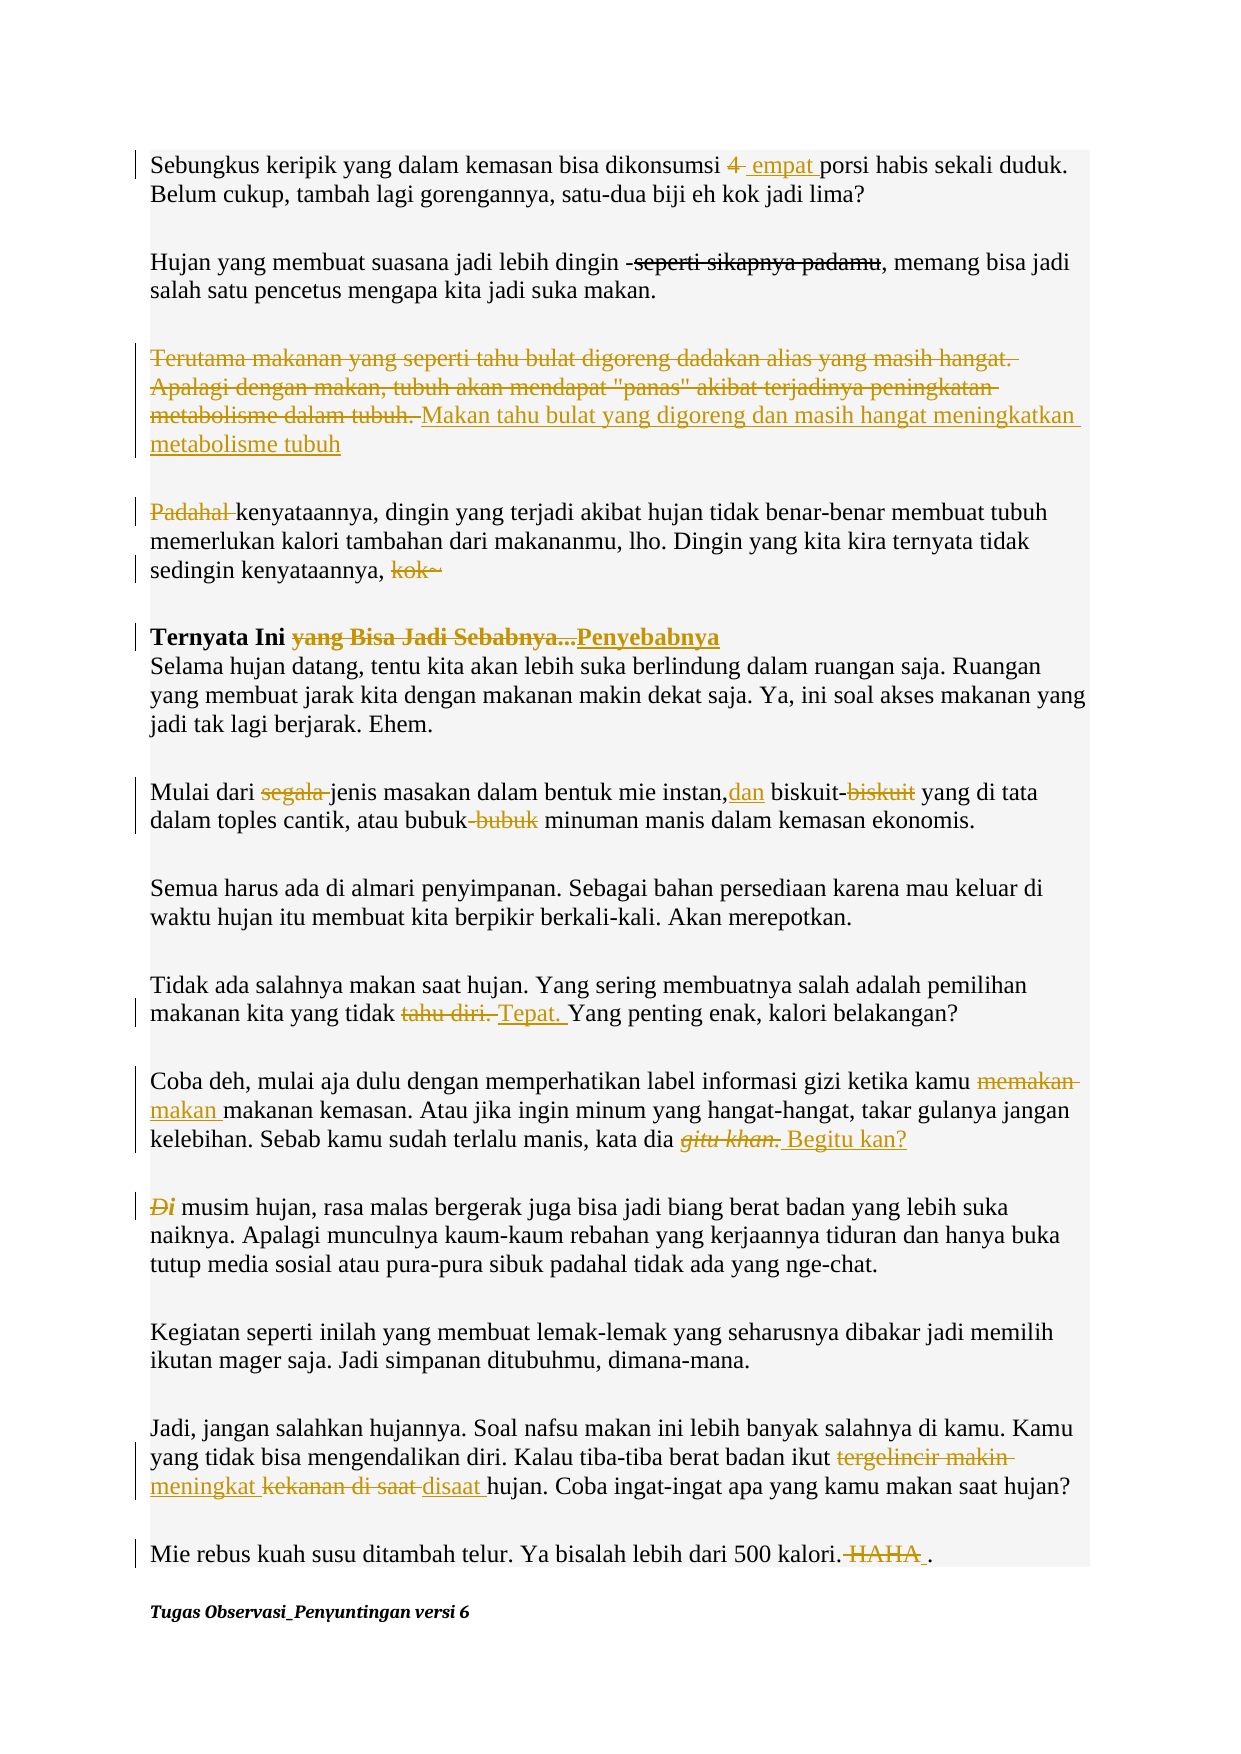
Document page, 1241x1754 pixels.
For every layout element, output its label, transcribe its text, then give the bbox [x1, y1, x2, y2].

text Semua harus ada di almari penyimpanan. Sebagai bahan persediaan karena mau keluar di waktu hujan itu membuat kita berpikir berkali-kali. Akan merepotkan. [150, 873, 1090, 931]
text Tidak ada salahnya makan saat hujan. Yang sering membuatnya salah adalah pemilihan makanan kita yang tidak Yang penting enak, kalori belakangan? [150, 970, 1090, 1027]
text kenyataannya, dingin yang terjadi akibat hujan tidak benar-benar membuat tubuh memerlukan kalori tambahan dari makananmu, lho. Dingin yang kita kira ternyata tidak sedingin kenyataannya, [150, 497, 1090, 583]
text Ternyata Ini Selama hujan datang, tentu kita akan lebih suka berlindung dalam ruangan saja. Ruangan yang membuat jarak kita dengan makanan makin dekat saja. Ya, ini soal akses makanan yang jadi tak lagi berjarak. Ehem. [150, 622, 1090, 737]
text Kegiatan seperti inilah yang membuat lemak-lemak yang seharusnya dibakar jadi memilih ikutan mager saja. Jadi simpanan ditubuhmu, dimana-mana. [150, 1317, 1090, 1374]
text Hujan yang membuat suasana jadi lebih dingin -seperti sikapnya padamu, memang bisa jadi salah satu pencetus mengapa kita jadi suka makan. [150, 247, 1090, 304]
text Mie rebus kuah susu ditambah telur. Ya bisalah lebih dari 500 kalori.. [150, 1539, 1090, 1567]
text i musim hujan, rasa malas bergerak juga bisa jadi biang berat badan yang lebih suka naiknya. Apalagi munculnya kaum-kaum rebahan yang kerjaannya tiduran dan hanya buka tutup media sosial atau pura-pura sibuk padahal tidak ada yang nge-chat. [150, 1192, 1090, 1278]
text Jadi, jangan salahkan hujannya. Soal nafsu makan ini lebih banyak salahnya di kamu. Kamu yang tidak bisa mengendalikan diri. Kalau tiba-tiba berat badan ikut hujan. Coba ingat-ingat apa yang kamu makan saat hujan? [150, 1413, 1090, 1500]
text Mulai dari jenis masakan dalam bentuk mie instan, biskuit- yang di tata dalam toples cantik, atau bubuk minuman manis dalam kemasan ekonomis. [150, 777, 1090, 834]
text Coba deh, mulai aja dulu dengan memperhatikan label informasi gizi ketika kamu makanan kemasan. Atau jika ingin minum yang hangat-hangat, takar gulanya jangan kelebihan. Sebab kamu sudah terlalu manis, kata dia [150, 1066, 1090, 1152]
text Sebungkus keripik yang dalam kemasan bisa dikonsumsi porsi habis sekali duduk. Belum cukup, tambah lagi gorengannya, satu-dua biji eh kok jadi lima? [150, 150, 1090, 207]
